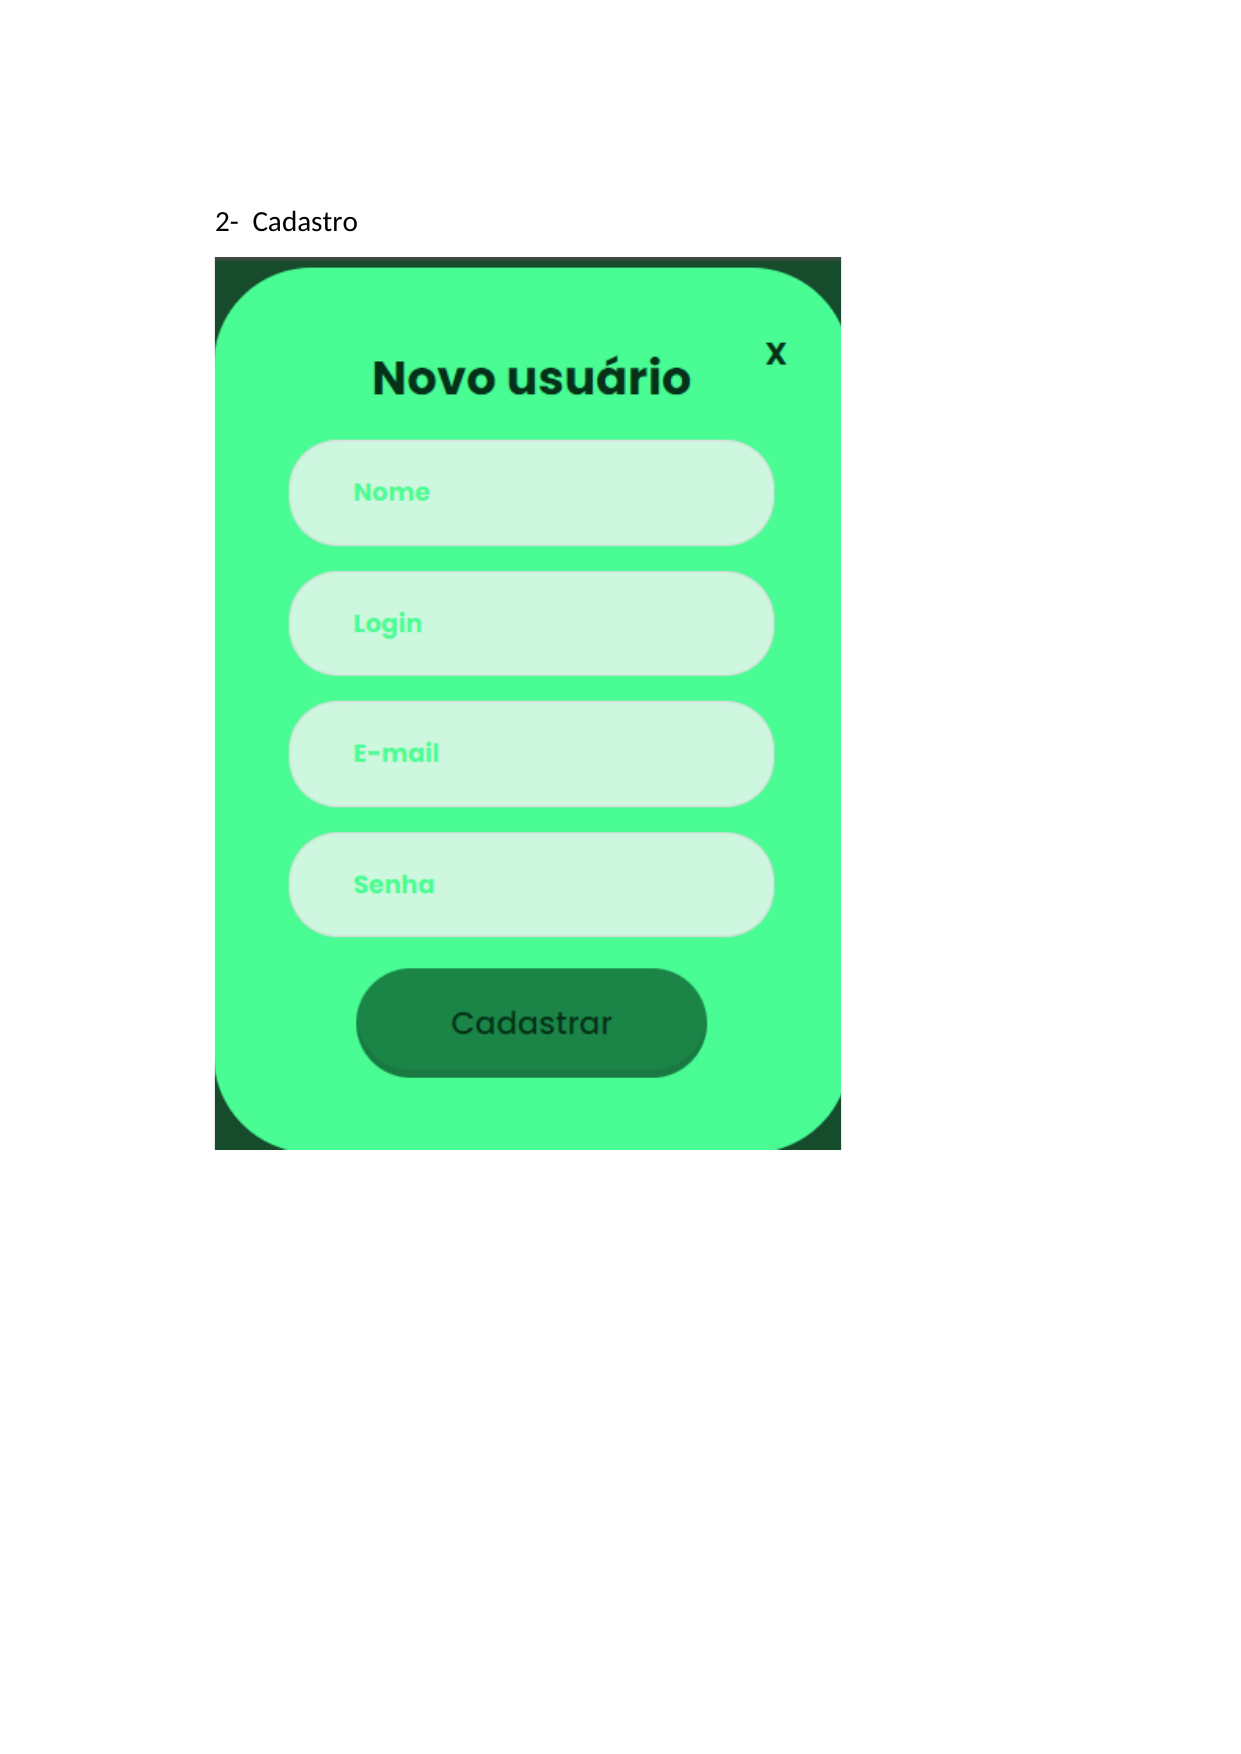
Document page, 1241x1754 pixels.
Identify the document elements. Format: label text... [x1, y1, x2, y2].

picture [214, 257, 842, 1150]
list Cadastro [215, 203, 1063, 238]
